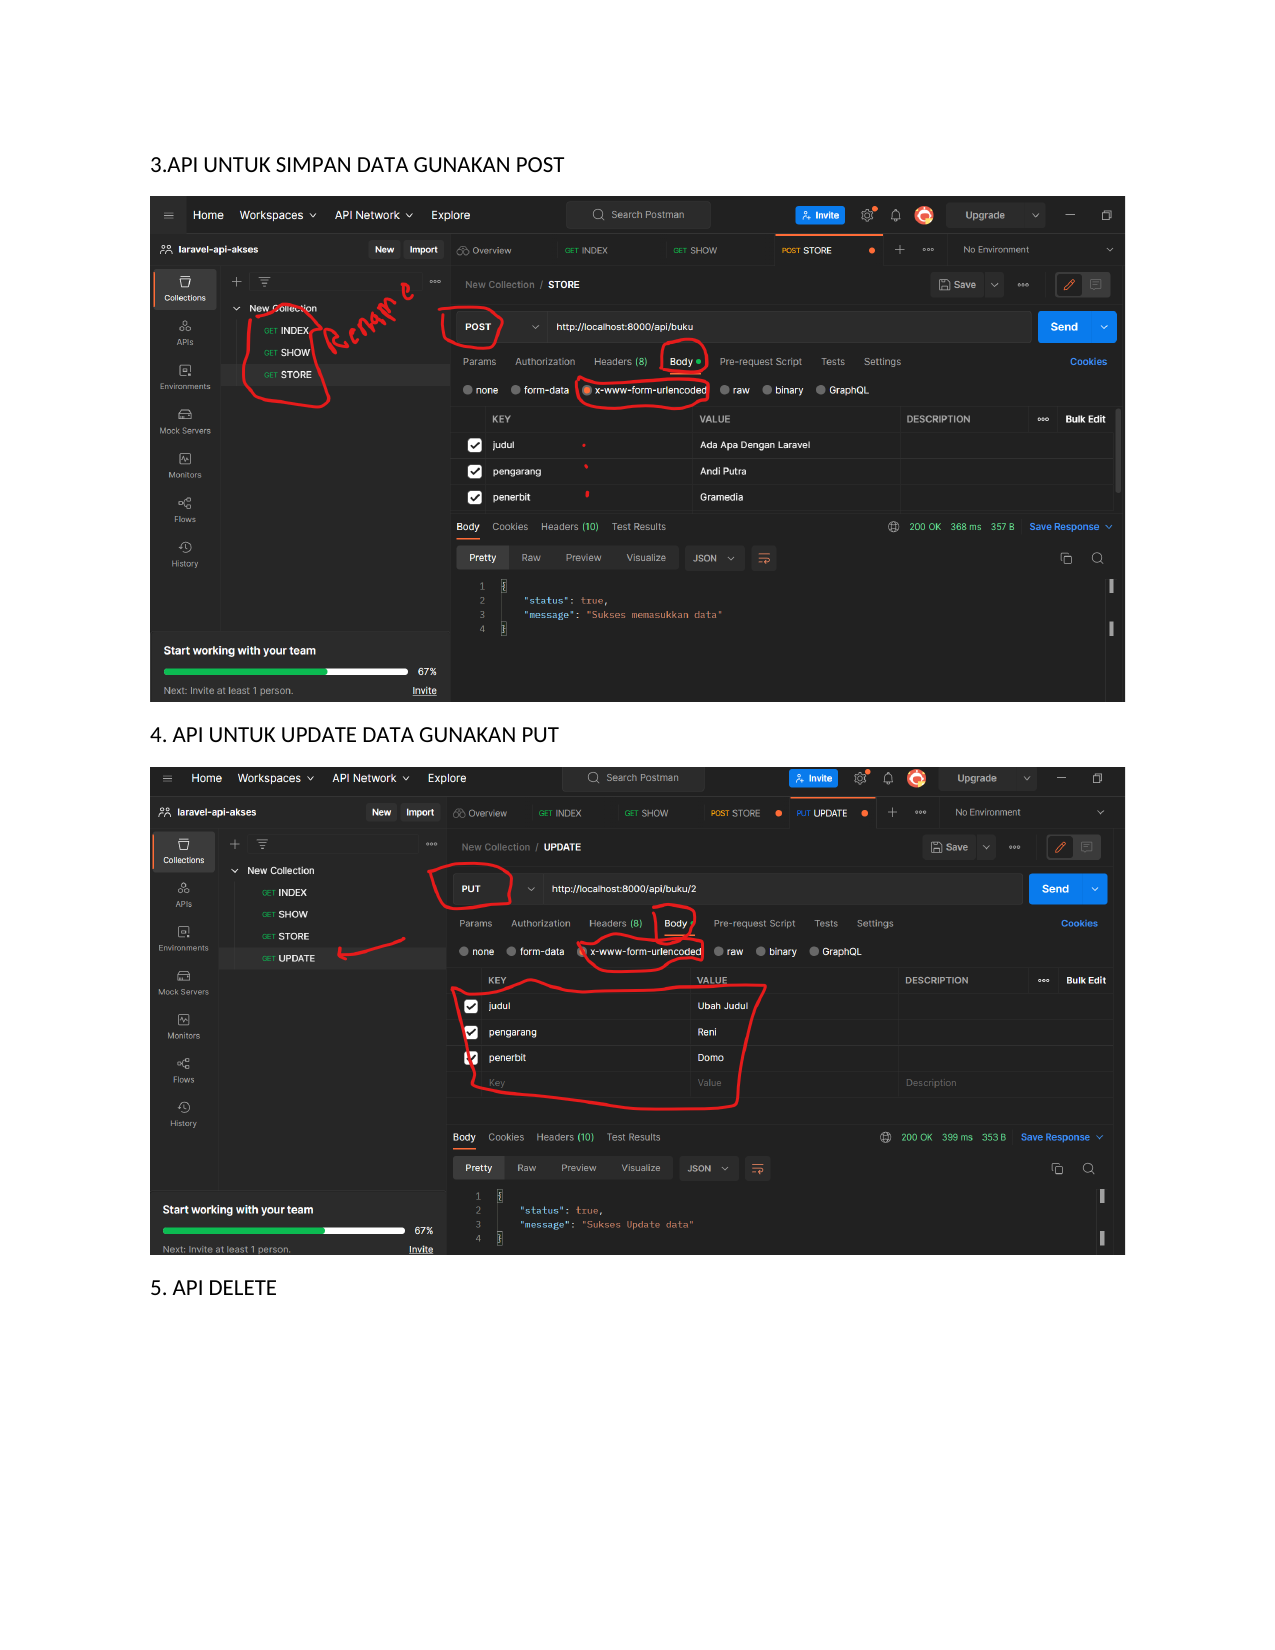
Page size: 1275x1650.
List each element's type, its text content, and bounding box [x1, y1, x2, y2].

text 4. API UNTUK UPDATE DATA GUNAKAN PUT [150, 721, 1125, 749]
picture [150, 196, 1125, 702]
text 3.API UNTUK SIMPAN DATA GUNAKAN POST [150, 150, 1125, 178]
picture [150, 767, 1125, 1255]
text 5. API DELETE [150, 1273, 1125, 1301]
